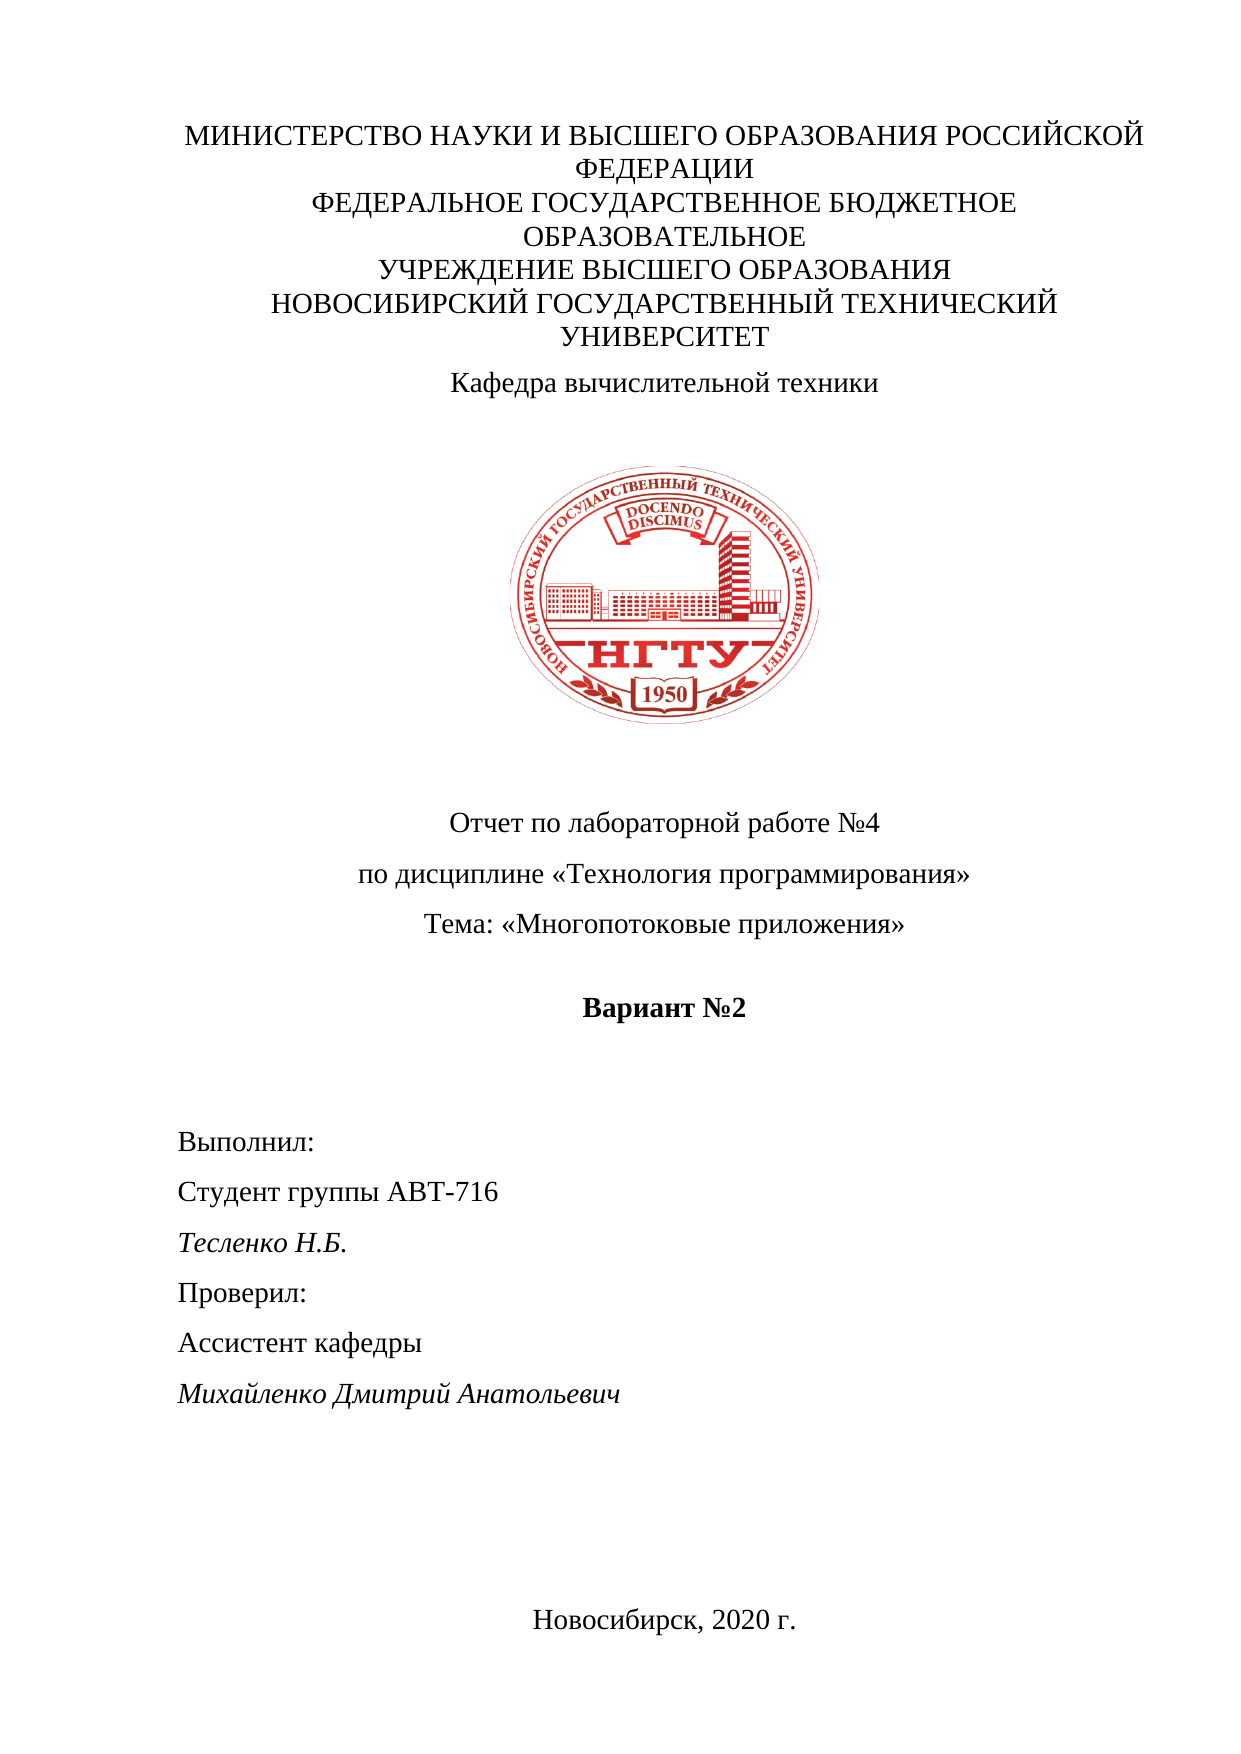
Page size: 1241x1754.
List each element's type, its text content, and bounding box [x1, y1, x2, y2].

text Новосибирск, 2020 г. [177, 1606, 1152, 1635]
text Отчет по лабораторной работе №4 [177, 806, 1152, 839]
text по дисциплине «Технология программирования» [177, 856, 1152, 889]
text Михайленко Дмитрий Анатольевич [177, 1376, 1152, 1409]
title Кафедра вычислительной техники [177, 365, 1152, 399]
text Проверил: [177, 1275, 1152, 1309]
text Ассистент кафедры [177, 1325, 1152, 1359]
title ФЕДЕРАЛЬНОЕ ГОСУДАРСТВЕННОЕ БЮДЖЕТНОЕ ОБРАЗОВАТЕЛЬНОЕ УЧРЕЖДЕНИЕ ВЫСШЕГО ОБРАЗОВАНИЯ НОВОСИБИРСКИЙ ГОСУДАРСТВЕННЫЙ ТЕХНИЧЕСКИЙ УНИВЕРСИТЕТ [177, 185, 1152, 353]
title МИНИСТЕРСТВО НАУКИ И ВЫСШЕГО ОБРАЗОВАНИЯ РОССИЙСКОЙ ФЕДЕРАЦИИ [177, 118, 1152, 185]
picture [509, 466, 820, 724]
text Тема: «Многопотоковые приложения» [177, 906, 1152, 940]
text Выполнил: [177, 1124, 1152, 1158]
text Вариант №2 [177, 990, 1152, 1023]
text Тесленко Н.Б. [177, 1225, 1152, 1258]
text Студент группы АВТ-716 [177, 1174, 1152, 1208]
